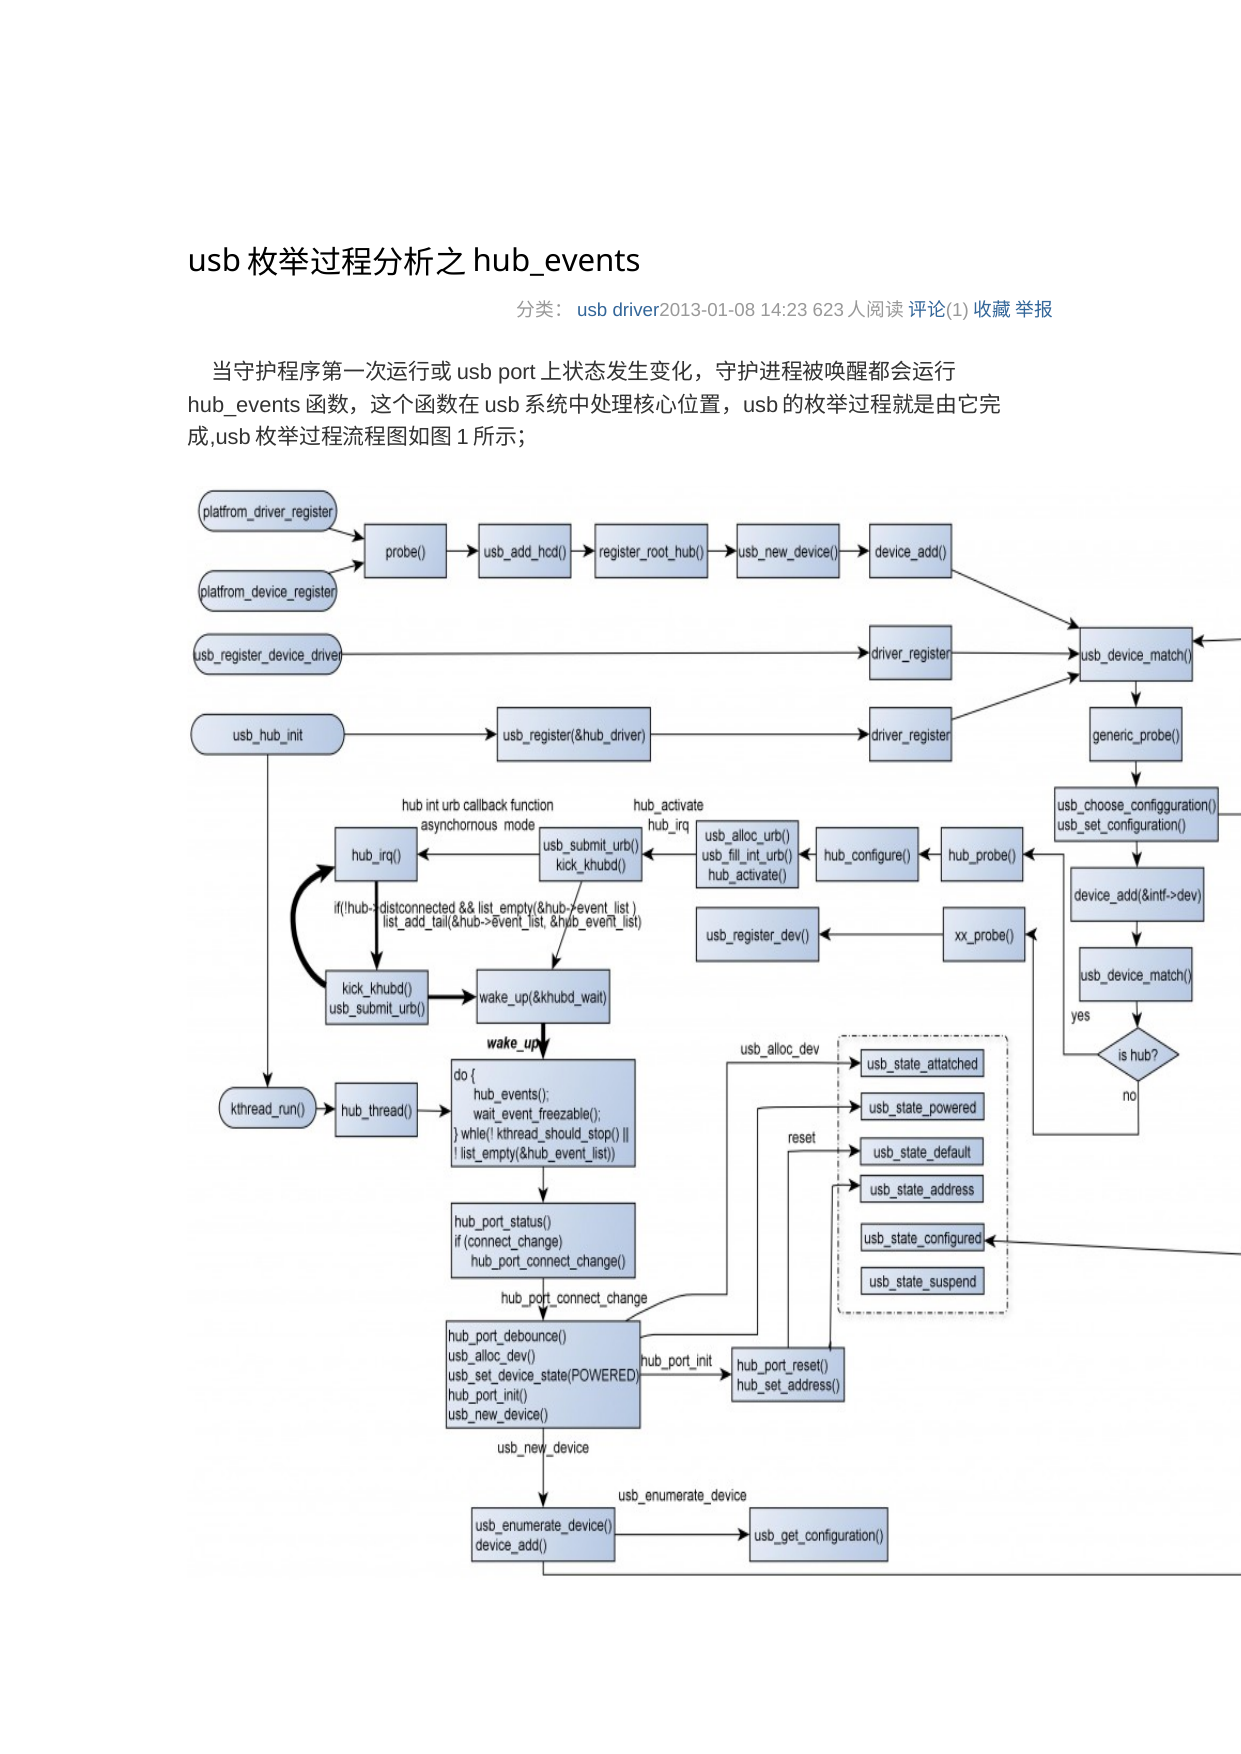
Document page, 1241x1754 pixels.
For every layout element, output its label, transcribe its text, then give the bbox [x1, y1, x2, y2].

text 分类： usb driver2013-01-08 14:23 623人阅读 评论(1) 收藏 举报 [187, 292, 1053, 324]
text usb枚举过程分析之hub_events [187, 227, 1053, 292]
text 当守护程序第一次运行或usb port上状态发生变化，守护进程被唤醒都会运行hub_events函数，这个函数在usb系统中处理核心位置，usb的枚举过程就是由它完成,usb枚举过程流程图如图1所示； [187, 354, 1053, 451]
picture [187, 486, 1241, 1580]
